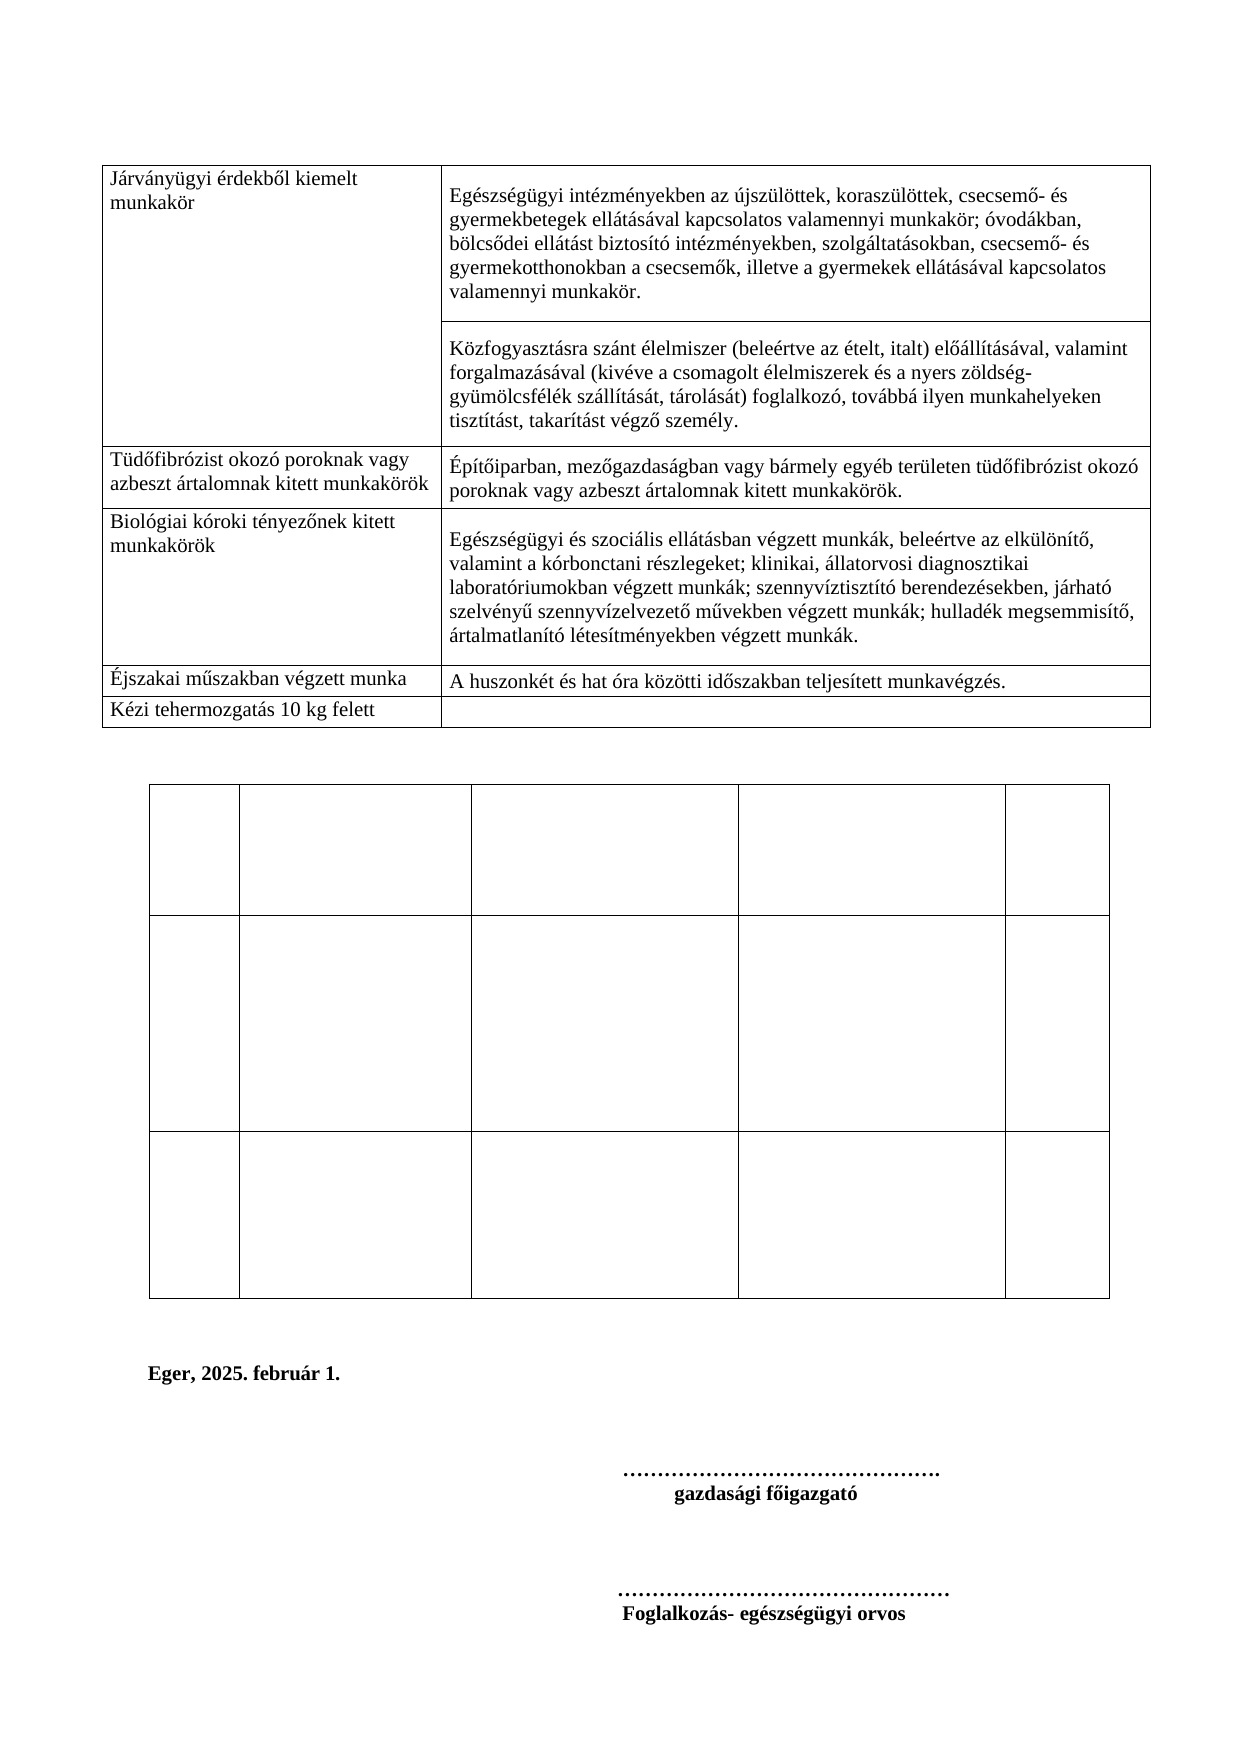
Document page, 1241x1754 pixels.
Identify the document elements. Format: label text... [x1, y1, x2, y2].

table_cell [472, 1132, 738, 1298]
table_header [150, 785, 239, 915]
table_cell Közfogyasztásra szánt élelmiszer (beleértve az ételt, italt) előállításával, valamint forgalmazásával (kivéve a csomagolt élelmiszerek és a nyers zöldség-gyümölcsfélék szállítását, tárolását) foglalkozó, továbbá ilyen munkahelyeken tisztítást, takarítást végző személy. [442, 322, 1150, 446]
table_header [472, 785, 738, 915]
table_header [240, 785, 471, 915]
table_header [739, 785, 1005, 915]
table_cell [150, 916, 239, 1131]
text ………………………………………… Foglalkozás- egészségügyi orvos [617, 1577, 950, 1625]
table_cell [739, 916, 1005, 1131]
subtitle Eger, 2025. február 1. [148, 1361, 1149, 1385]
table_cell Biológiai kóroki tényezőnek kitett munkakörök [103, 509, 441, 664]
table_cell [442, 697, 1150, 727]
table_cell Kézi tehermozgatás 10 kg felett [103, 697, 441, 727]
table_cell Éjszakai műszakban végzett munka [103, 666, 441, 696]
table_cell Tüdőfibrózist okozó poroknak vagy azbeszt ártalomnak kitett munkakörök [103, 447, 441, 508]
table_cell Építőiparban, mezőgazdaságban vagy bármely egyéb területen tüdőfibrózist okozó poroknak vagy azbeszt ártalomnak kitett munkakörök. [442, 447, 1150, 508]
table_header [1006, 785, 1109, 915]
table_cell [150, 1132, 239, 1298]
table_cell [739, 1132, 1005, 1298]
table_cell Egészségügyi intézményekben az újszülöttek, koraszülöttek, csecsemő- és gyermekbetegek ellátásával kapcsolatos valamennyi munkakör; óvodákban, bölcsődei ellátást biztosító intézményekben, szolgáltatásokban, csecsemő- és gyermekotthonokban a csecsemők, illetve a gyermekek ellátásával kapcsolatos valamennyi munkakör. [442, 166, 1150, 321]
table_cell [240, 916, 471, 1131]
table_cell [240, 1132, 471, 1298]
table_cell Egészségügyi és szociális ellátásban végzett munkák, beleértve az elkülönítő, valamint a kórbonctani részlegeket; klinikai, állatorvosi diagnosztikai laboratóriumokban végzett munkák; szennyvíztisztító berendezésekben, járható szelvényű szennyvízelvezető művekben végzett munkák; hulladék megsemmisítő, ártalmatlanító létesítményekben végzett munkák. [442, 509, 1150, 664]
table_cell Járványügyi érdekből kiemelt munkakör [103, 166, 441, 446]
table_cell A huszonkét és hat óra közötti időszakban teljesített munkavégzés. [442, 666, 1150, 696]
subtitle gazdasági főigazgató [674, 1481, 1149, 1505]
table_cell [1006, 916, 1109, 1131]
table_cell [1006, 1132, 1109, 1298]
text ………………………………………. [622, 1457, 1149, 1481]
table_cell [472, 916, 738, 1131]
